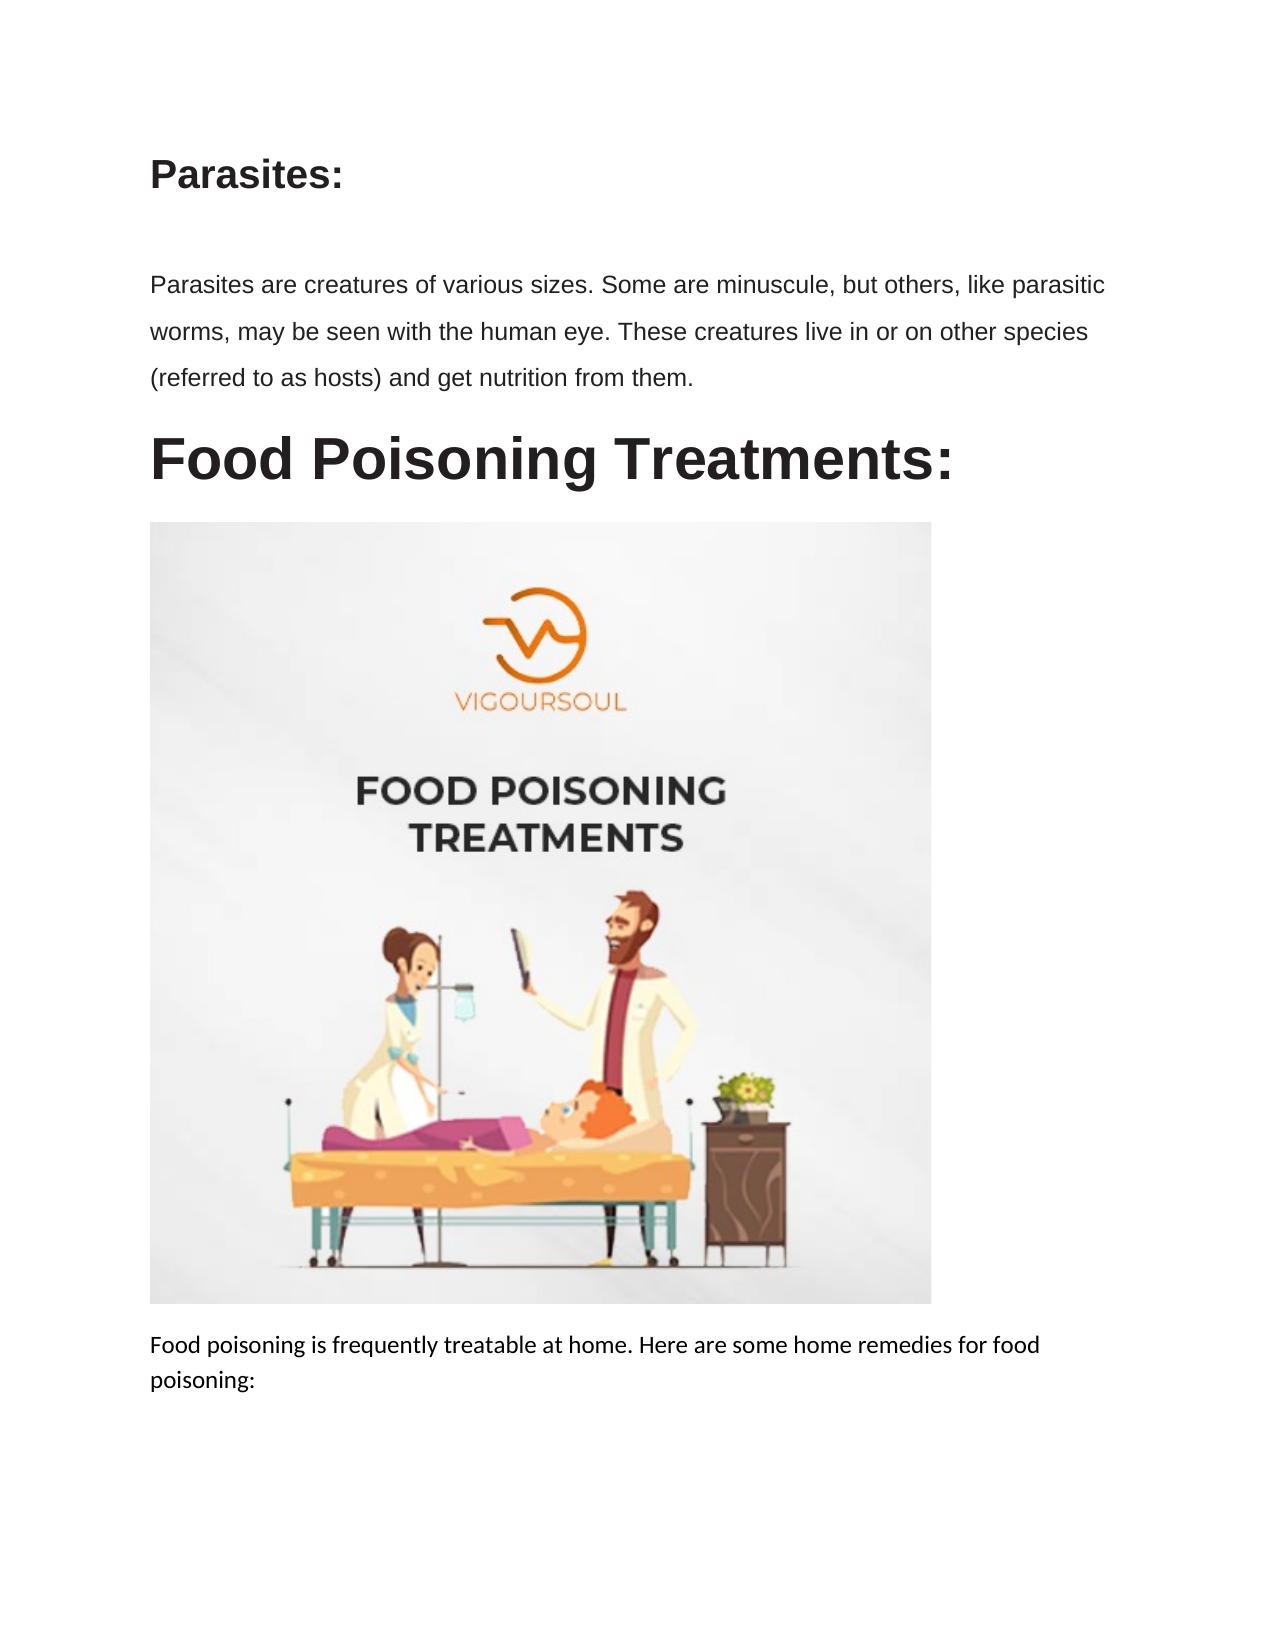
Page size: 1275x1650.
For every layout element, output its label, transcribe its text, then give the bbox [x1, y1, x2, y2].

text Food poisoning is frequently treatable at home. Here are some home remedies for food poisoning: [150, 1329, 1125, 1394]
picture [150, 522, 932, 1304]
text Parasites are creatures of various sizes. Some are minuscule, but others, like parasitic worms, may be seen with the human eye. These creatures live in or on other species (referred to as hosts) and get nutrition from them. [150, 252, 1125, 392]
text Food Poisoning Treatments: [150, 423, 1125, 492]
text Parasites: [150, 150, 1125, 197]
